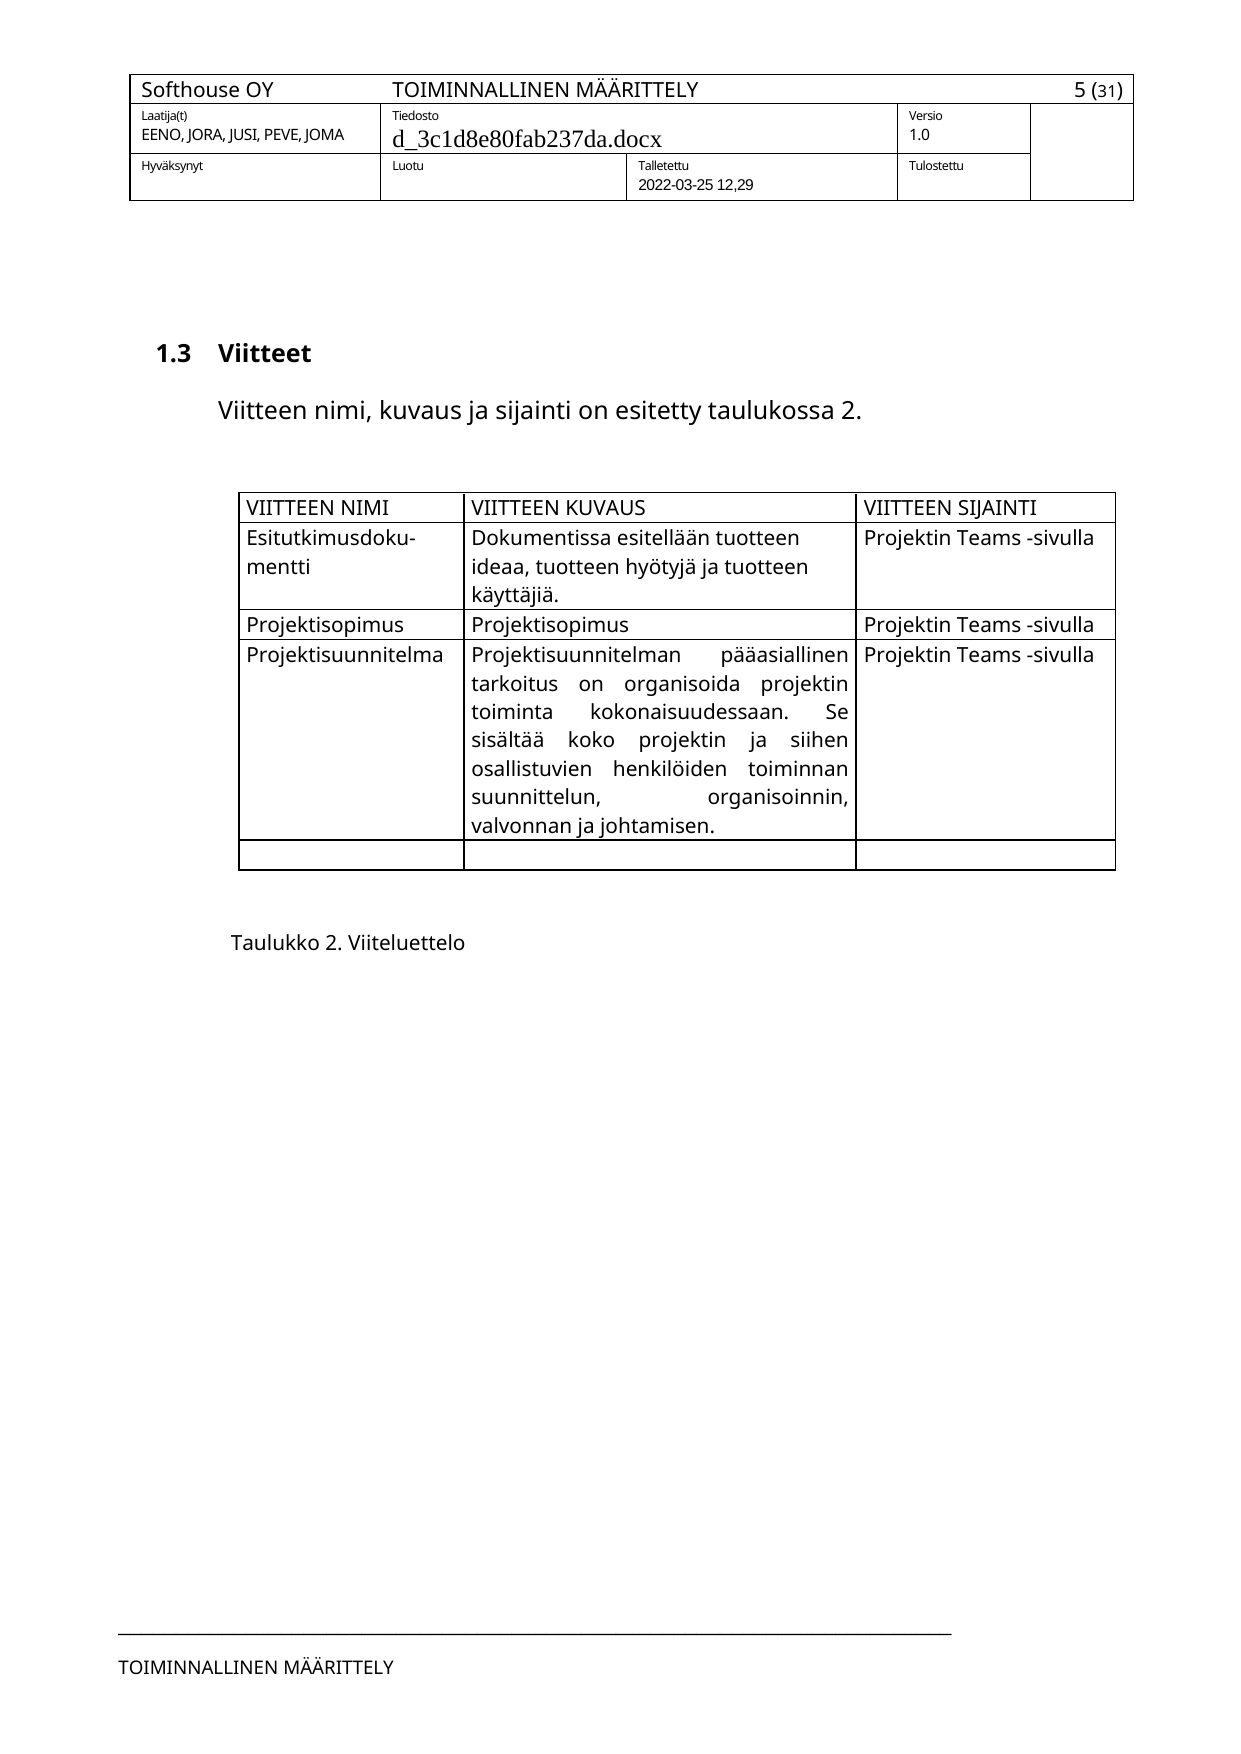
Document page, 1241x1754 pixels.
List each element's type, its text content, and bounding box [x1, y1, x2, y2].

table_cell Esitutkimusdoku-mentti [240, 523, 463, 609]
table_cell Projektin Teams -sivulla [857, 640, 1115, 839]
table_cell [465, 841, 855, 869]
table_cell Projektin Teams -sivulla [857, 610, 1115, 639]
table_cell Dokumentissa esitellään tuotteen ideaa, tuotteen hyötyjä ja tuotteen käyttäjiä. [465, 523, 855, 609]
subtitle Viitteet [155, 335, 1122, 369]
table_cell Projektisopimus [465, 610, 855, 639]
table_cell [240, 841, 463, 869]
table_cell [857, 841, 1115, 869]
table_cell Projektin Teams -sivulla [857, 523, 1115, 609]
table_cell Projektisuunnitelma [240, 640, 463, 839]
table_header VIITTEEN NIMI [240, 493, 464, 522]
text Taulukko 2. Viiteluettelo [231, 928, 1122, 957]
table_cell Projektisopimus [240, 610, 463, 639]
table_header VIITTEEN KUVAUS [465, 493, 856, 522]
table_cell Projektisuunnitelman pääasiallinen tarkoitus on organisoida projektin toiminta kokonaisuudessaan. Se sisältää koko projektin ja siihen osallistuvien henkilöiden toiminnan suunnittelun, organisoinnin, valvonnan ja johtamisen. [465, 640, 855, 839]
table_header VIITTEEN SIJAINTI [857, 493, 1115, 522]
text Viitteen nimi, kuvaus ja sijainti on esitetty taulukossa 2. [118, 393, 1122, 427]
